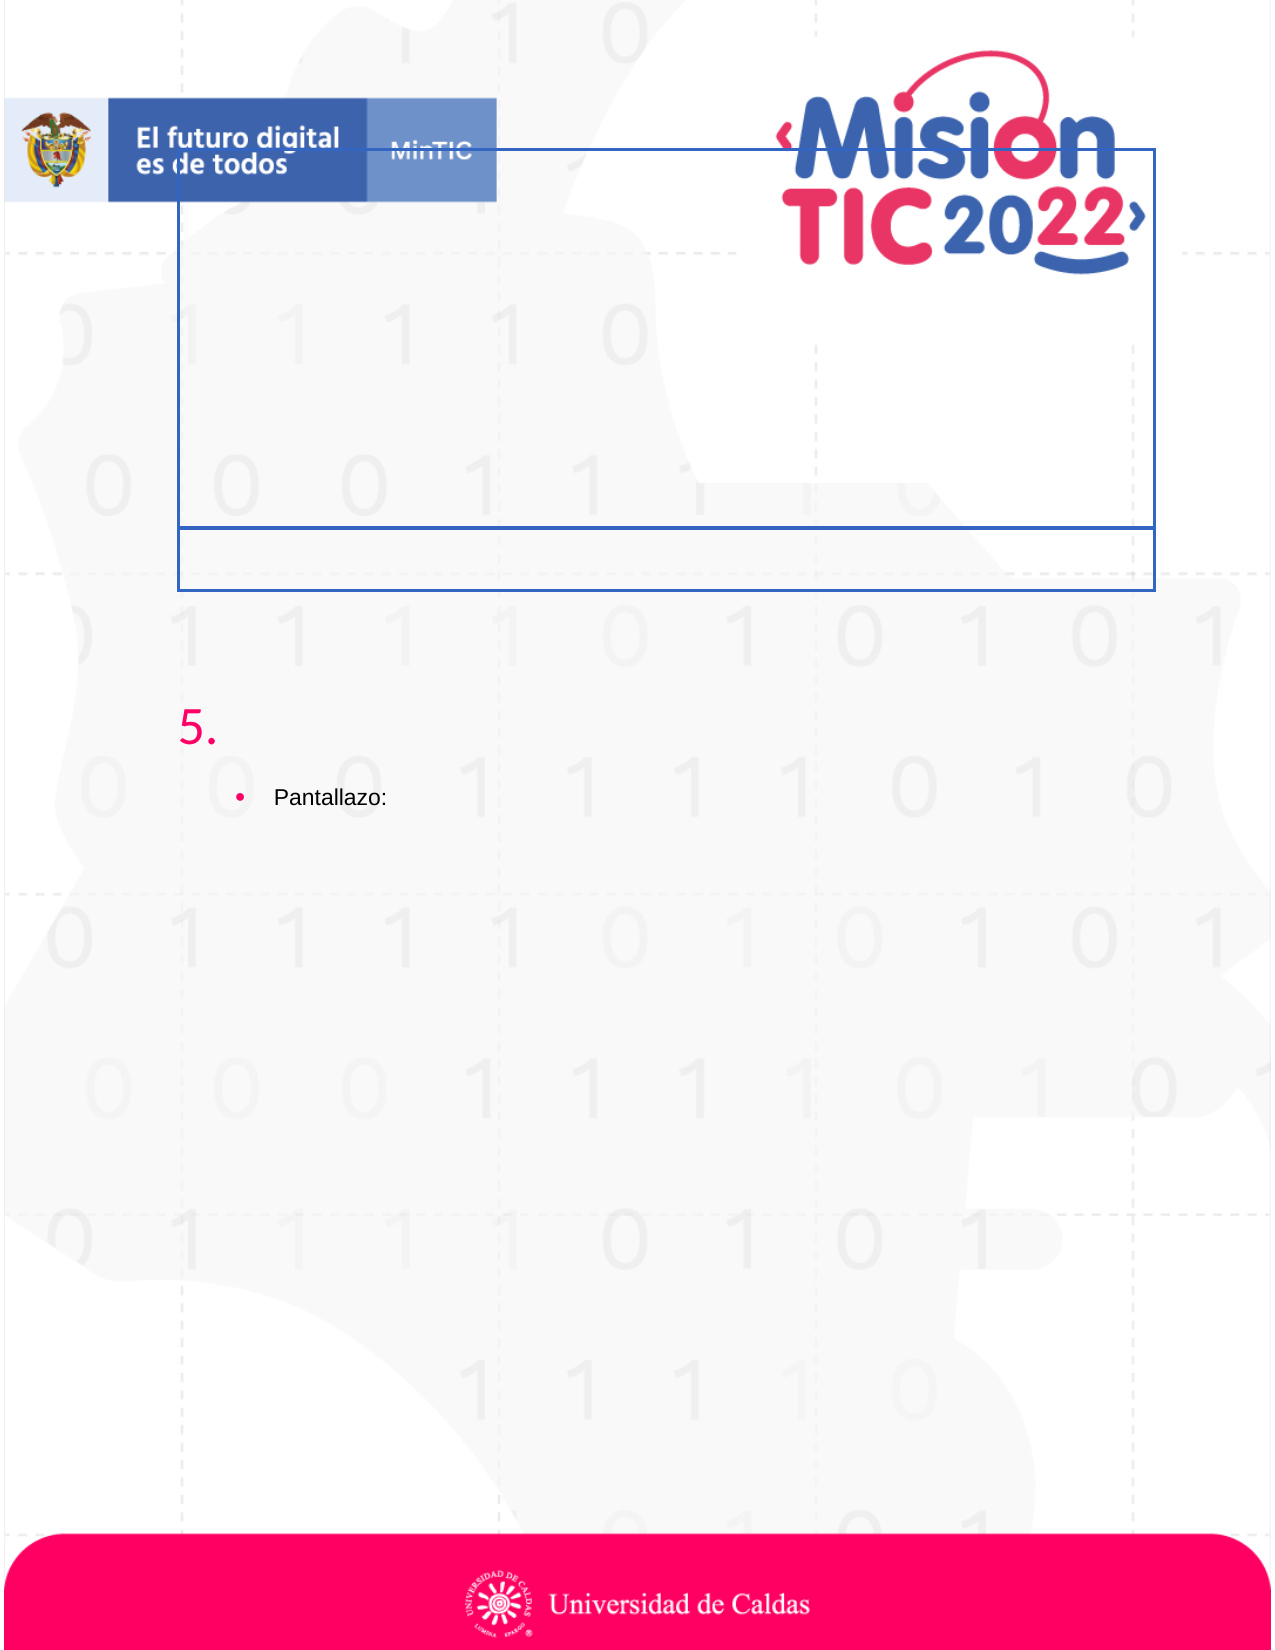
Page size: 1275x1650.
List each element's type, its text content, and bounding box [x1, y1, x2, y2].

list Pantallazo: [236, 784, 1098, 811]
table_header [180, 151, 1153, 526]
picture [4, 0, 1271, 1650]
table_cell [180, 530, 1153, 589]
